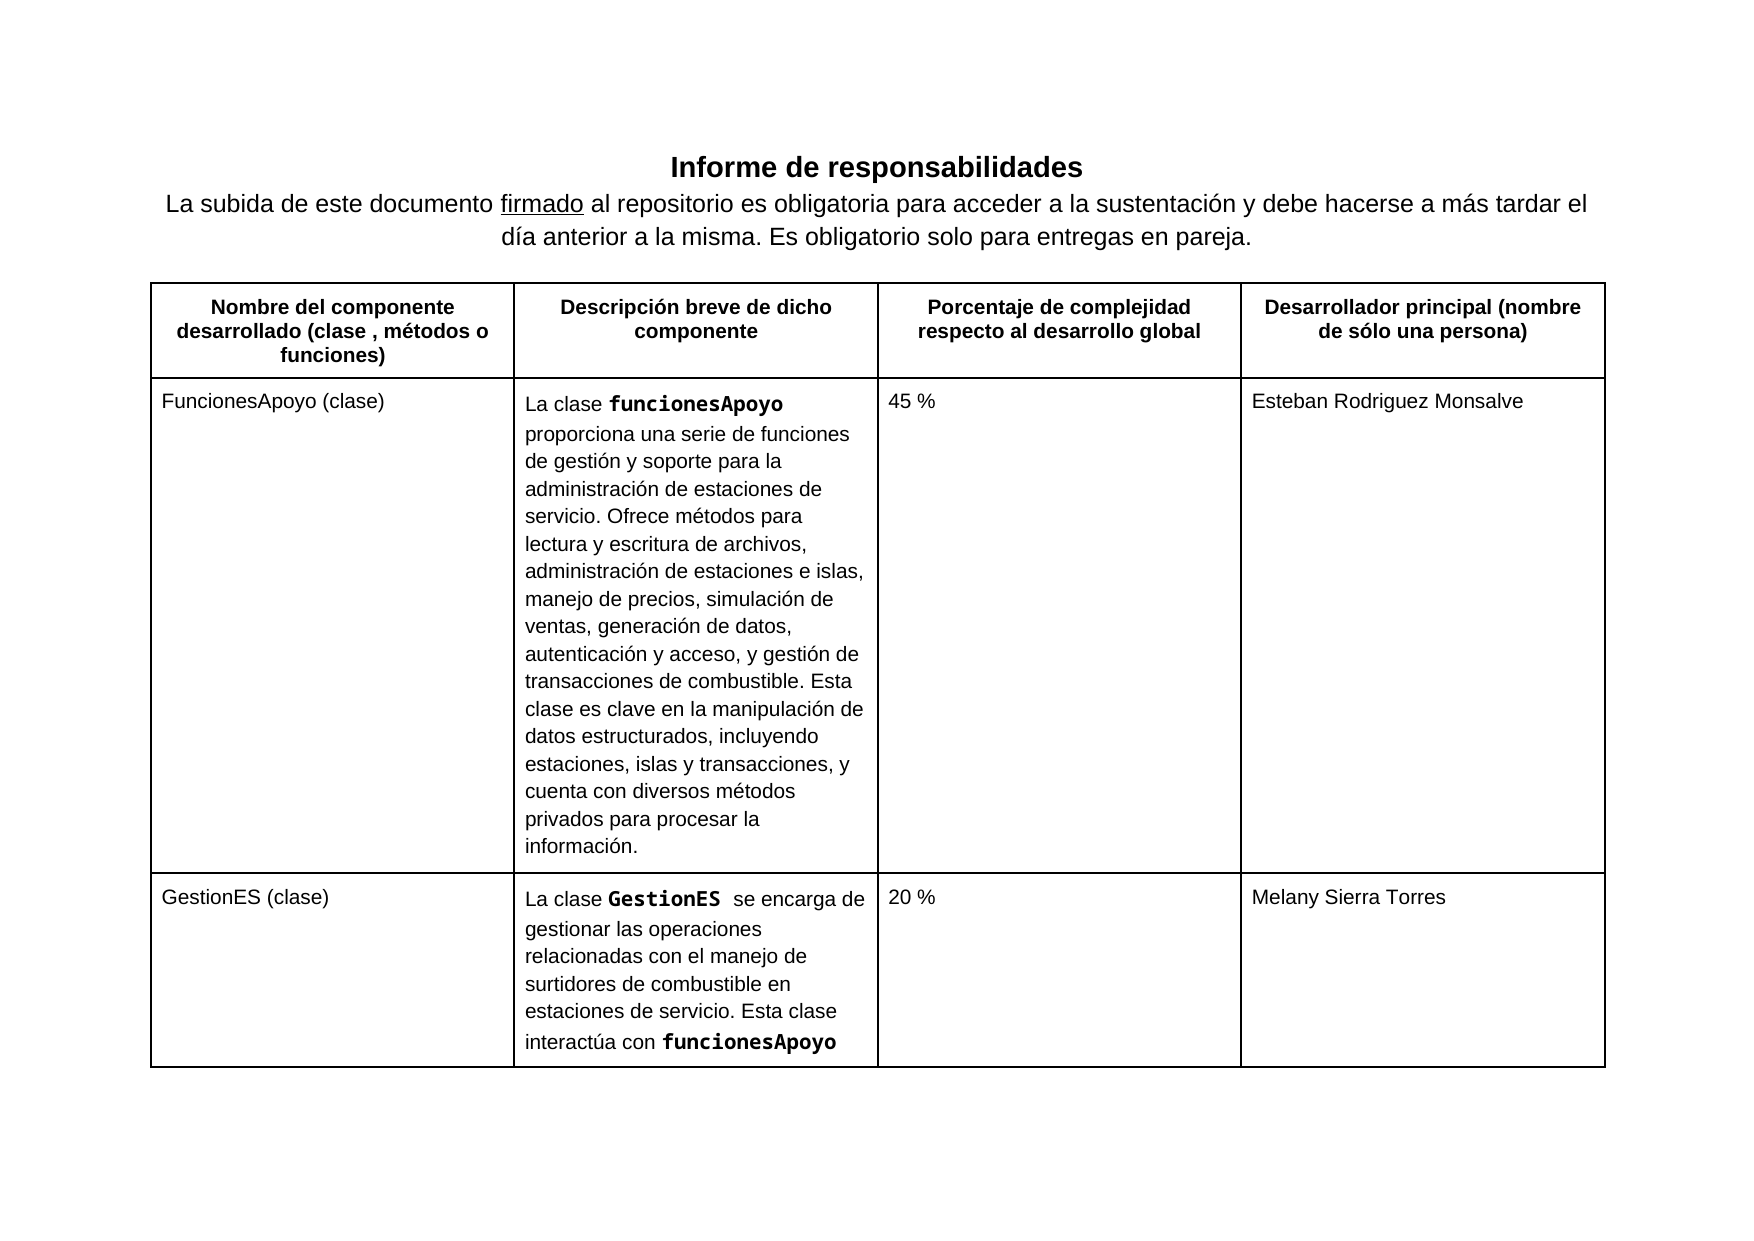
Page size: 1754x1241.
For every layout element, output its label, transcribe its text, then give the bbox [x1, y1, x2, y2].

table_header Descripción breve de dicho componente [515, 284, 877, 377]
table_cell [1242, 874, 1604, 1066]
table_cell Esteban Rodriguez Monsalve [1242, 379, 1604, 872]
table_cell FuncionesApoyo (clase) [152, 379, 513, 872]
table_cell La clase funcionesApoyo proporciona una serie de funciones de gestión y soporte para la administración de estaciones de servicio. Ofrece métodos para lectura y escritura de archivos, administración de estaciones e islas, manejo de precios, simulación de ventas, generación de datos, autenticación y acceso, y gestión de transacciones de combustible. Esta clase es clave en la manipulación de datos estructurados, incluyendo estaciones, islas y transacciones, y cuenta con diversos métodos privados para procesar la información. [515, 379, 877, 872]
table_header Nombre del componente desarrollado (clase , métodos o funciones) [152, 284, 513, 377]
table_cell 20 % [879, 874, 1240, 1066]
text Informe de responsabilidades [150, 150, 1604, 183]
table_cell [515, 874, 877, 1066]
table_cell GestionES (clase) [152, 874, 513, 1066]
table_header Porcentaje de complejidad respecto al desarrollo global [879, 284, 1240, 377]
table_cell 45 % [879, 379, 1240, 872]
table_header Desarrollador principal (nombre de sólo una persona) [1242, 284, 1604, 377]
text La subida de este documento firmado al repositorio es obligatoria para acceder a la sustentación y debe hacerse a más tardar el día anterior a la misma. Es obligatorio solo para entregas en pareja. [150, 188, 1604, 250]
